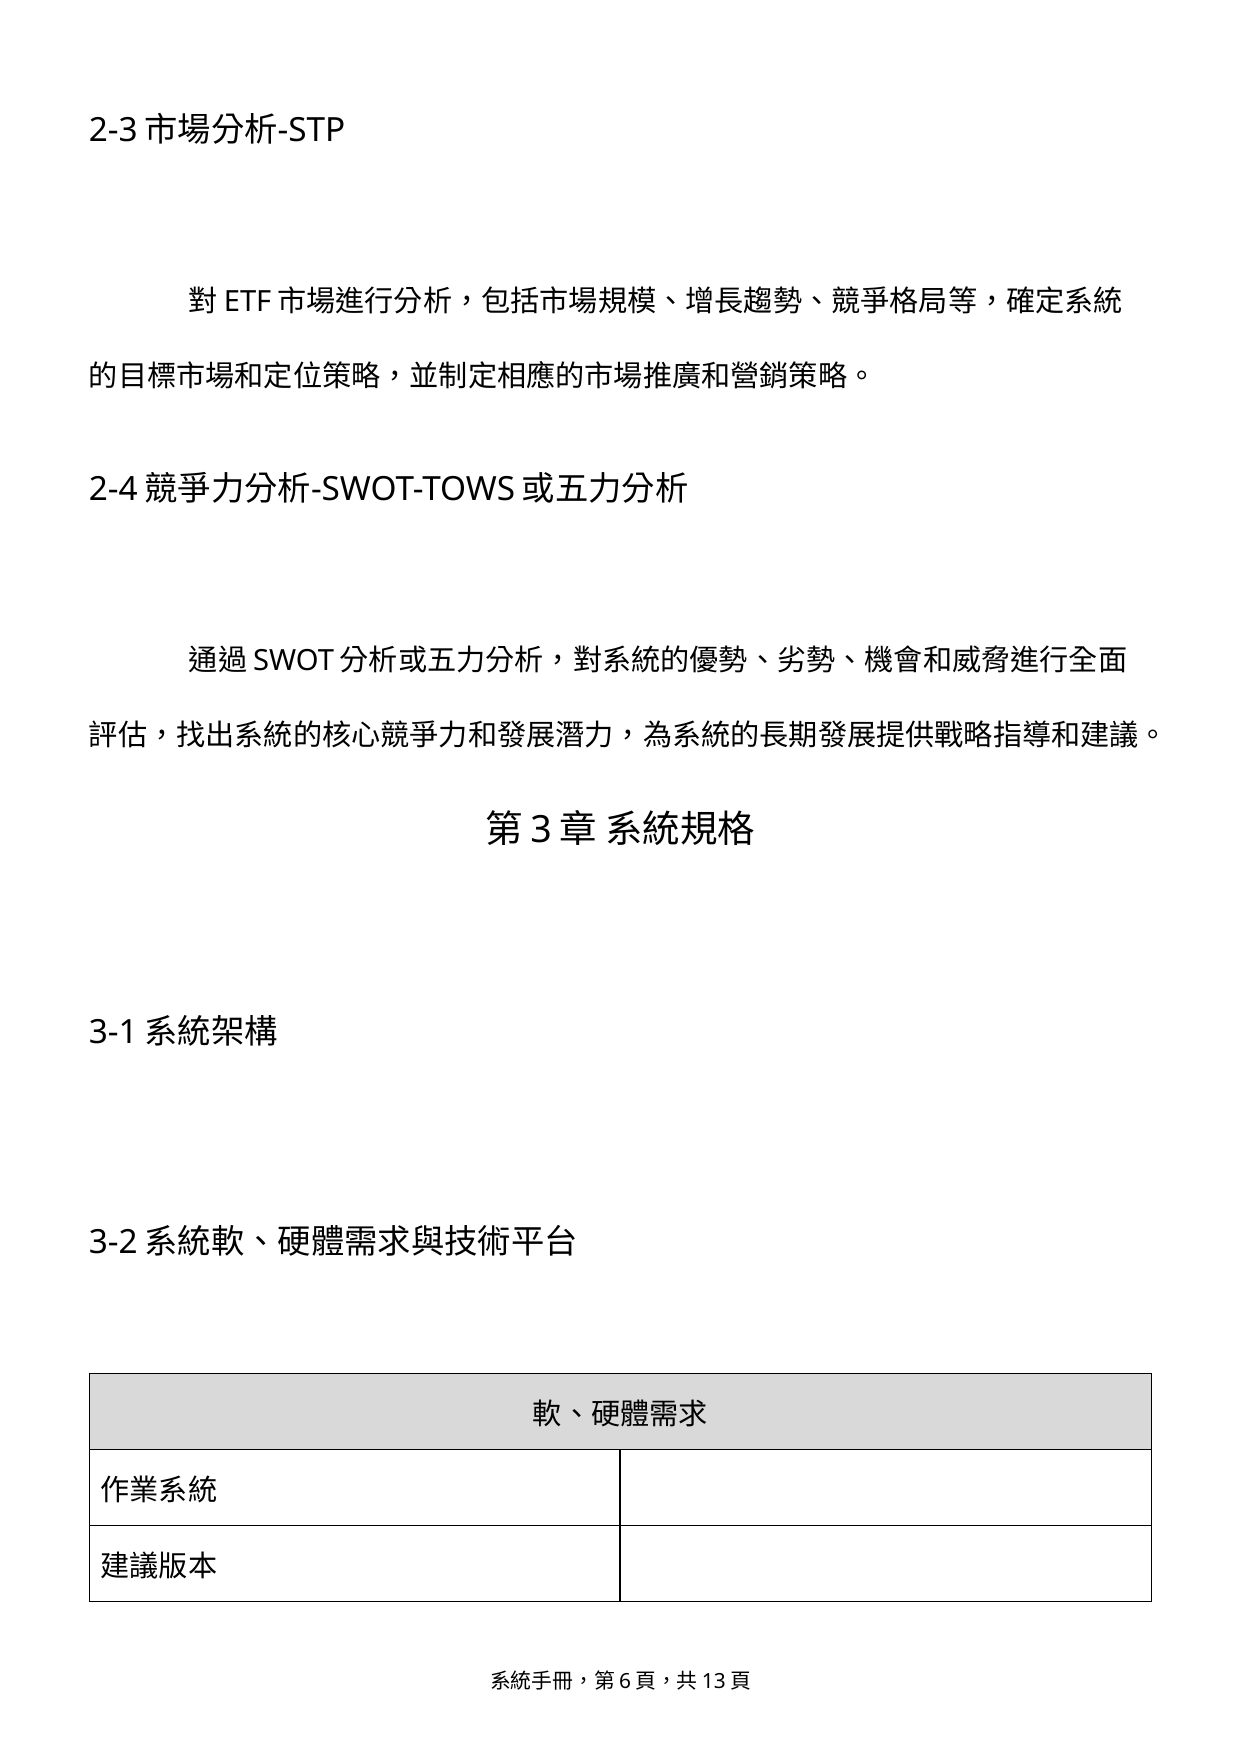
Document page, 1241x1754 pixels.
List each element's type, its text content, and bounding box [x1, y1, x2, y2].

subtitle 第3章 系統規格 [89, 789, 1152, 864]
subtitle 3-2系統軟、硬體需求與技術平台 [89, 1201, 1152, 1276]
text 通過SWOT分析或五力分析，對系統的優勢、劣勢、機會和威脅進行全面評估，找出系統的核心競爭力和發展潛力，為系統的長期發展提供戰略指導和建議。 [89, 620, 1152, 770]
subtitle 2-3市場分析-STP [89, 89, 1152, 164]
text 對ETF市場進行分析，包括市場規模、增長趨勢、競爭格局等，確定系統的目標市場和定位策略，並制定相應的市場推廣和營銷策略。 [89, 261, 1152, 411]
subtitle 2-4競爭力分析-SWOT-TOWS或五力分析 [89, 448, 1152, 523]
subtitle 3-1系統架構 [89, 992, 1152, 1067]
table_cell [621, 1526, 1151, 1601]
table_header 軟、硬體需求 [90, 1374, 1151, 1449]
table_cell 作業系統 [90, 1450, 619, 1525]
table_cell [621, 1450, 1151, 1525]
table_cell 建議版本 [90, 1526, 619, 1601]
